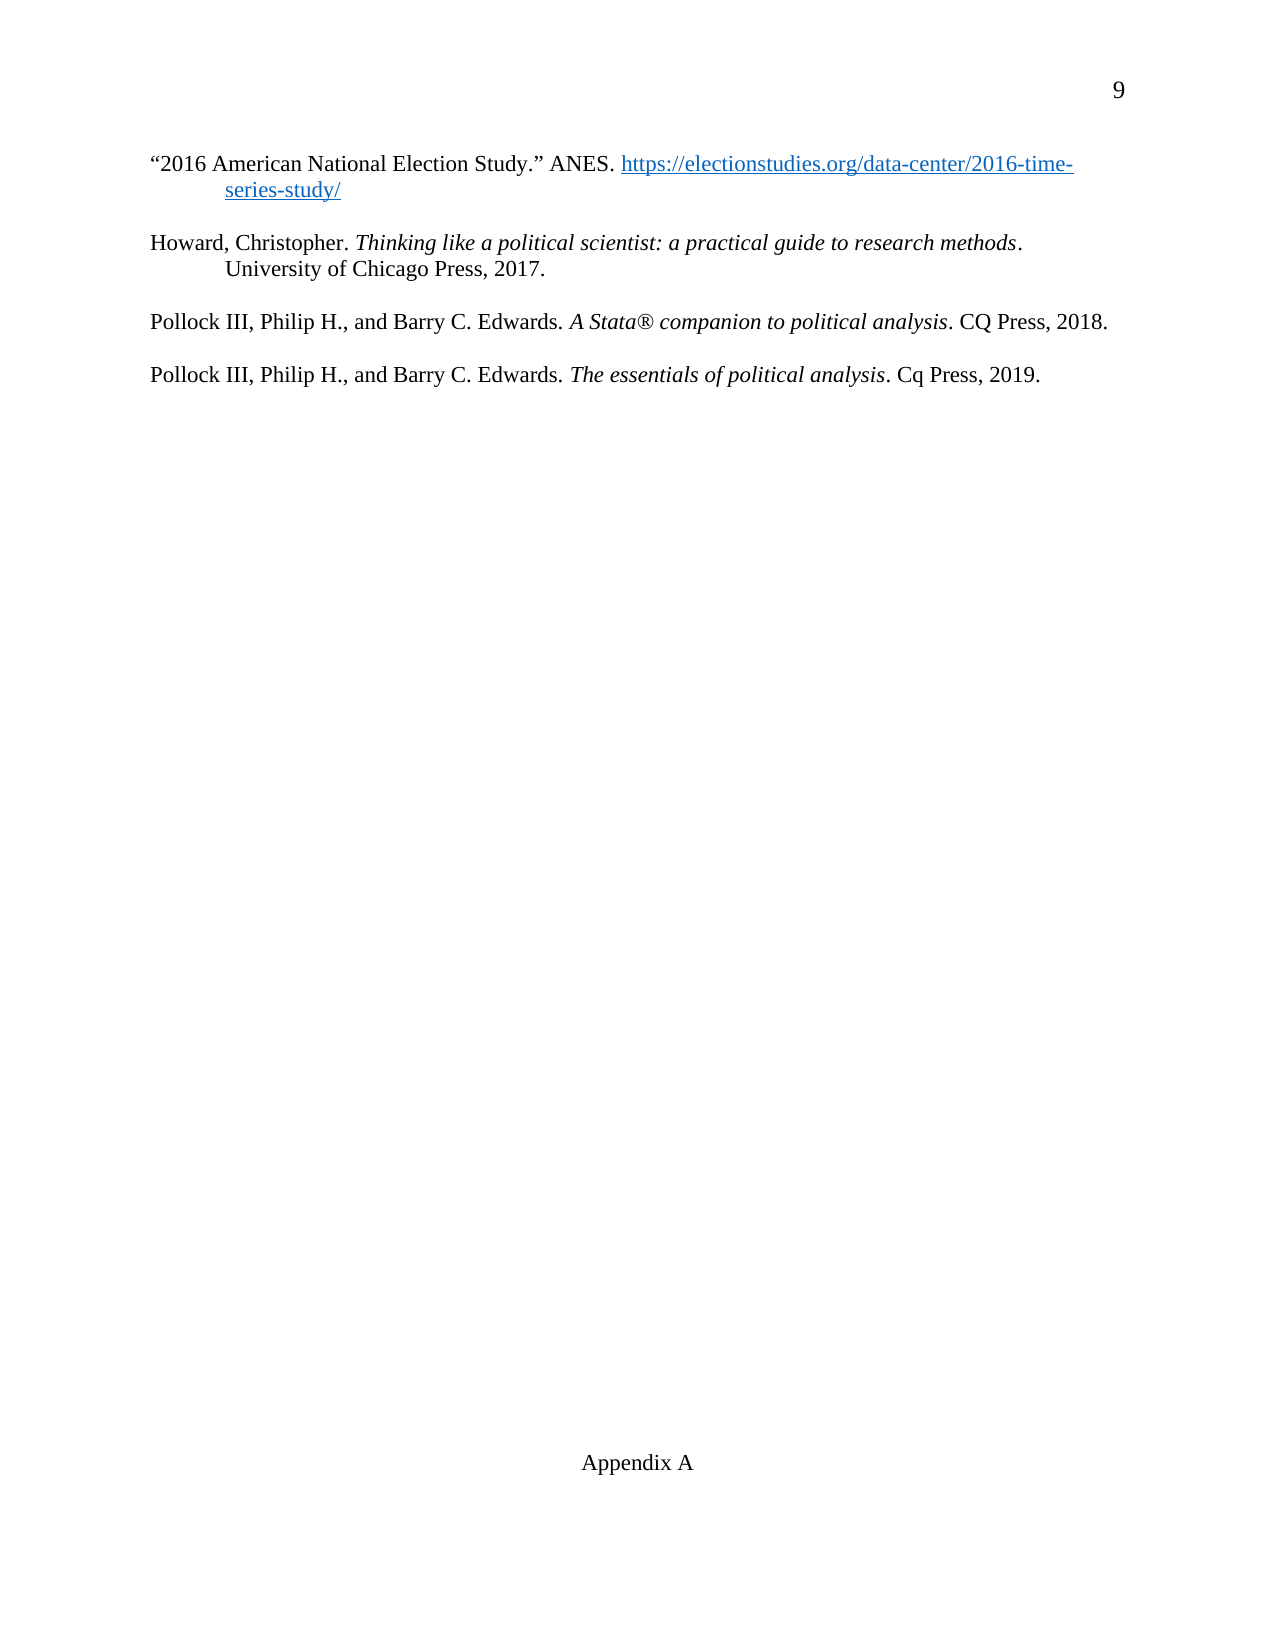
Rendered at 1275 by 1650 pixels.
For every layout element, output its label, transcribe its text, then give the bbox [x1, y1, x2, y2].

text Pollock III, Philip H., and Barry C. Edwards. The essentials of political analysis. Cq Press, 2019. [150, 361, 1125, 387]
text Pollock III, Philip H., and Barry C. Edwards. A Stata® companion to political analysis. CQ Press, 2018. [150, 308, 1125, 334]
text Appendix A [150, 1448, 1125, 1475]
text Howard, Christopher. Thinking like a political scientist: a practical guide to research methods. University of Chicago Press, 2017. [150, 229, 1125, 282]
text “2016 American National Election Study.” ANES. https://electionstudies.org/data-center/2016-time-series-study/ [150, 150, 1125, 203]
